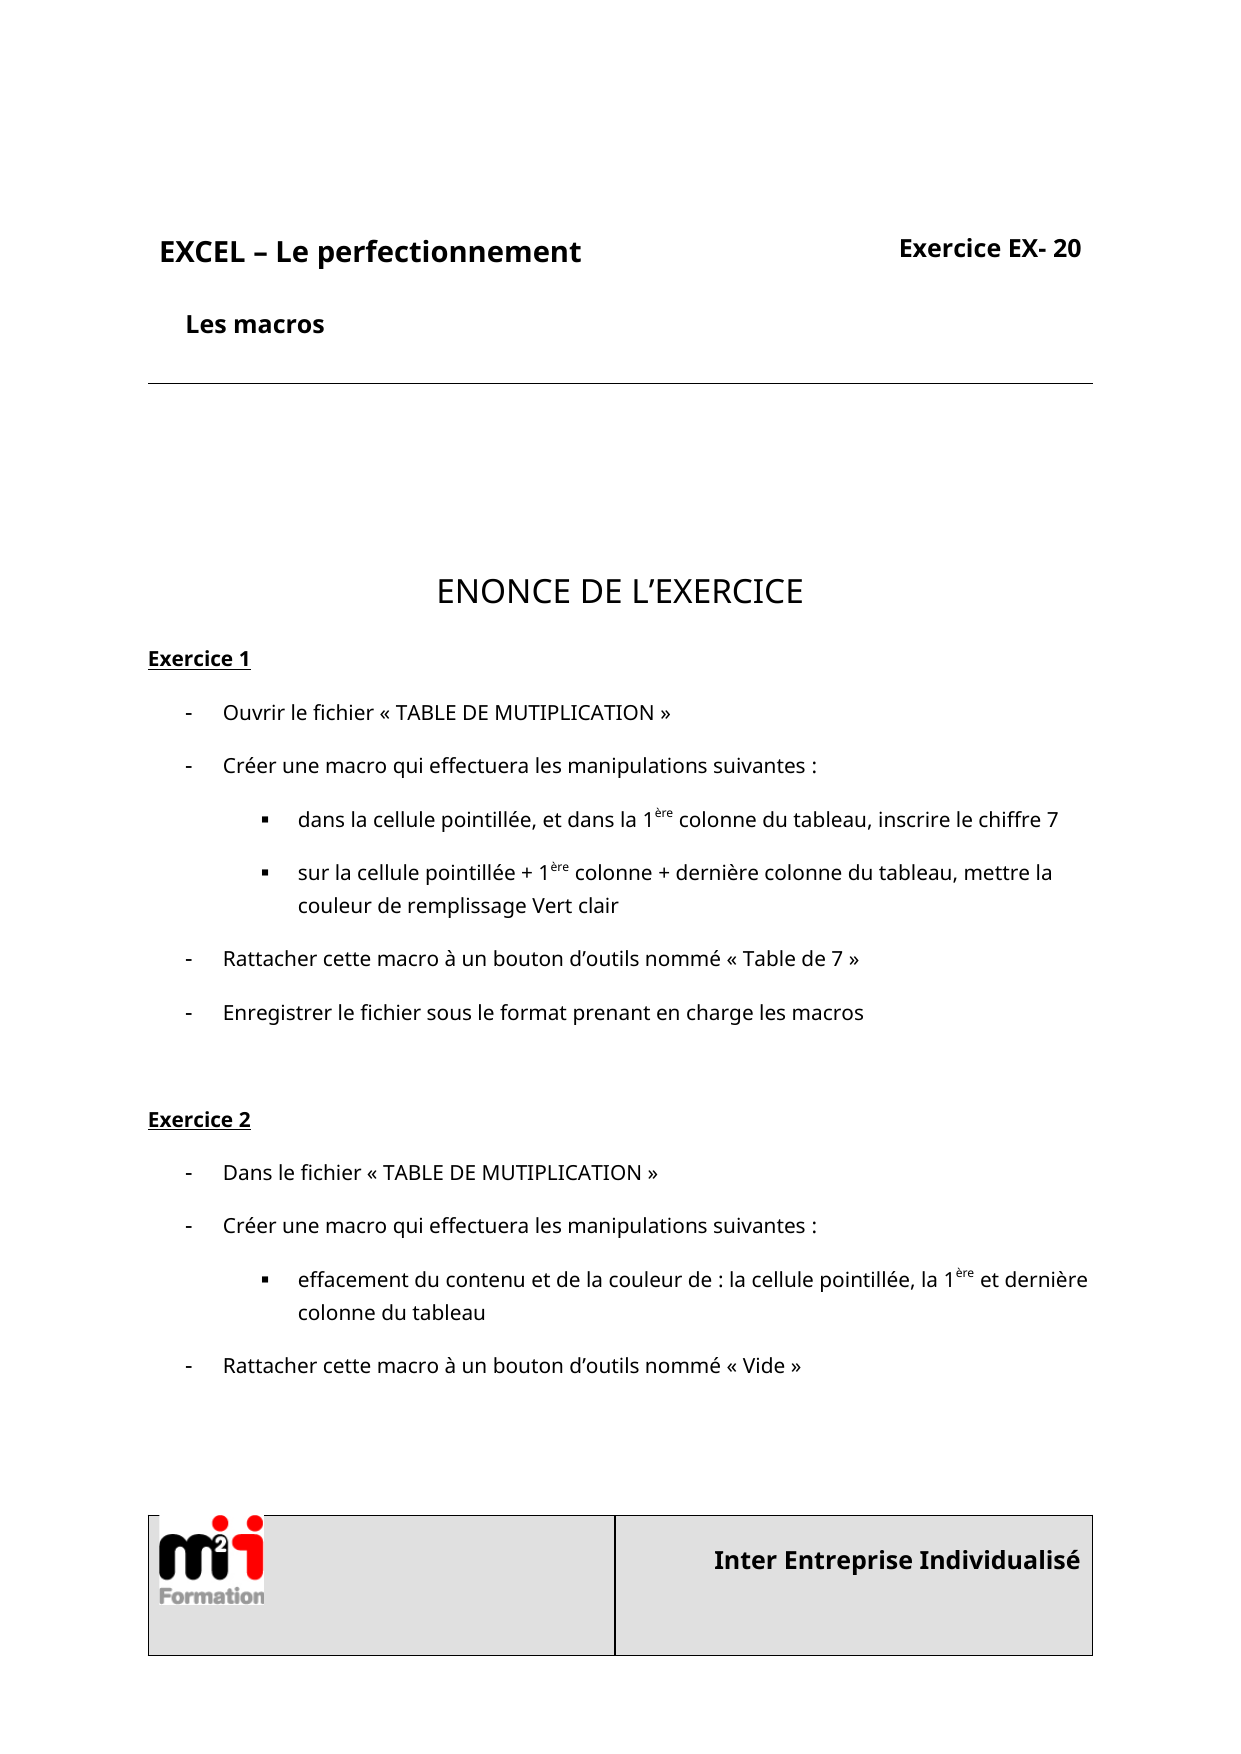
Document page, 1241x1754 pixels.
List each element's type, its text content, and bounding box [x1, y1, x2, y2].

text Créer une macro qui effectuera les manipulations suivantes : [185, 751, 1093, 780]
picture [159, 1515, 264, 1605]
text Rattacher cette macro à un bouton d’outils nommé « Table de 7 » [185, 944, 1093, 973]
text effacement du contenu et de la couleur de : la cellule pointillée, la 1ère et dernière colonne du tableau [260, 1265, 1093, 1326]
text Créer une macro qui effectuera les manipulations suivantes : [185, 1212, 1093, 1240]
text Ouvrir le fichier « TABLE DE MUTIPLICATION » [185, 698, 1093, 726]
text dans la cellule pointillée, et dans la 1ère colonne du tableau, inscrire le chiffre 7 [260, 805, 1093, 833]
text sur la cellule pointillée + 1ère colonne + dernière colonne du tableau, mettre la couleur de remplissage Vert clair [260, 858, 1093, 919]
subtitle Les macros [185, 307, 1093, 341]
text Dans le fichier « TABLE DE MUTIPLICATION » [185, 1158, 1093, 1187]
text Exercice 2 [148, 1105, 1093, 1133]
list Rattacher cette macro à un bouton d’outils nommé « Vide » [185, 1351, 1093, 1379]
text Enregistrer le fichier sous le format prenant en charge les macros [185, 998, 1093, 1026]
text Exercice 1 [148, 644, 1093, 673]
subtitle ENONCE DE L’EXERCICE [148, 567, 1093, 613]
table_header EXCEL – Le perfectionnement [148, 206, 732, 282]
table_header Exercice EX- 20 [732, 206, 1093, 282]
